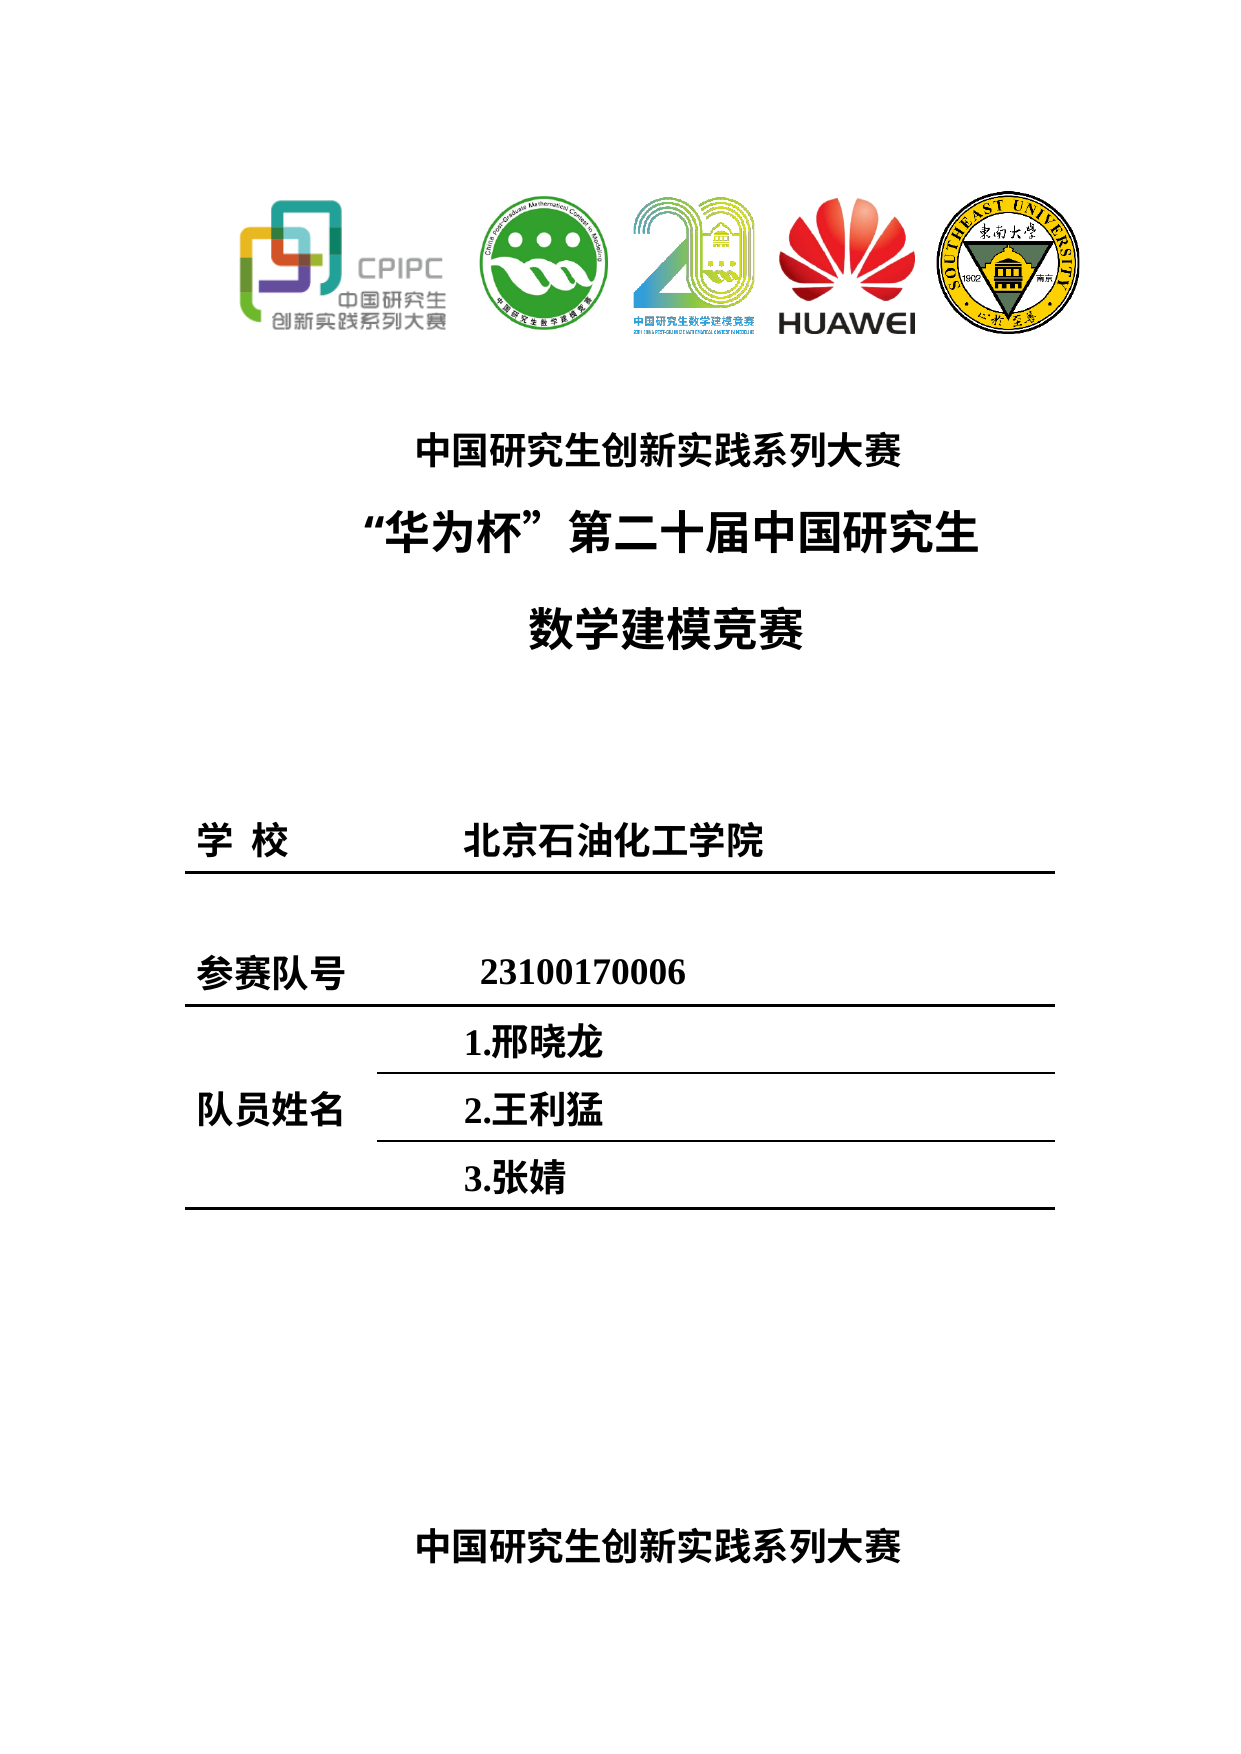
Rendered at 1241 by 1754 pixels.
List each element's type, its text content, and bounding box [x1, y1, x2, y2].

picture [633, 197, 755, 334]
table_header 北京石油化工学院 [377, 741, 1055, 871]
picture [469, 186, 618, 334]
picture [936, 191, 1080, 334]
picture [779, 198, 915, 334]
table_cell 参赛队号 [185, 874, 377, 1004]
table_cell 队员姓名 [185, 1007, 377, 1207]
table_cell 23100170006 [377, 874, 1055, 1004]
text 数学建模竞赛 [133, 578, 1107, 676]
picture [236, 197, 450, 334]
table_cell 3.张婧 [377, 1142, 1055, 1207]
text 中国研究生创新实践系列大赛 [133, 1511, 1107, 1576]
table_cell 2.王利猛 [377, 1074, 1055, 1140]
text 中国研究生创新实践系列大赛 [133, 416, 1107, 481]
text “华为杯”第二十届中国研究生 [133, 481, 1107, 578]
table_header 学 校 [185, 741, 377, 871]
table_cell 1.邢晓龙 [377, 1007, 1055, 1072]
